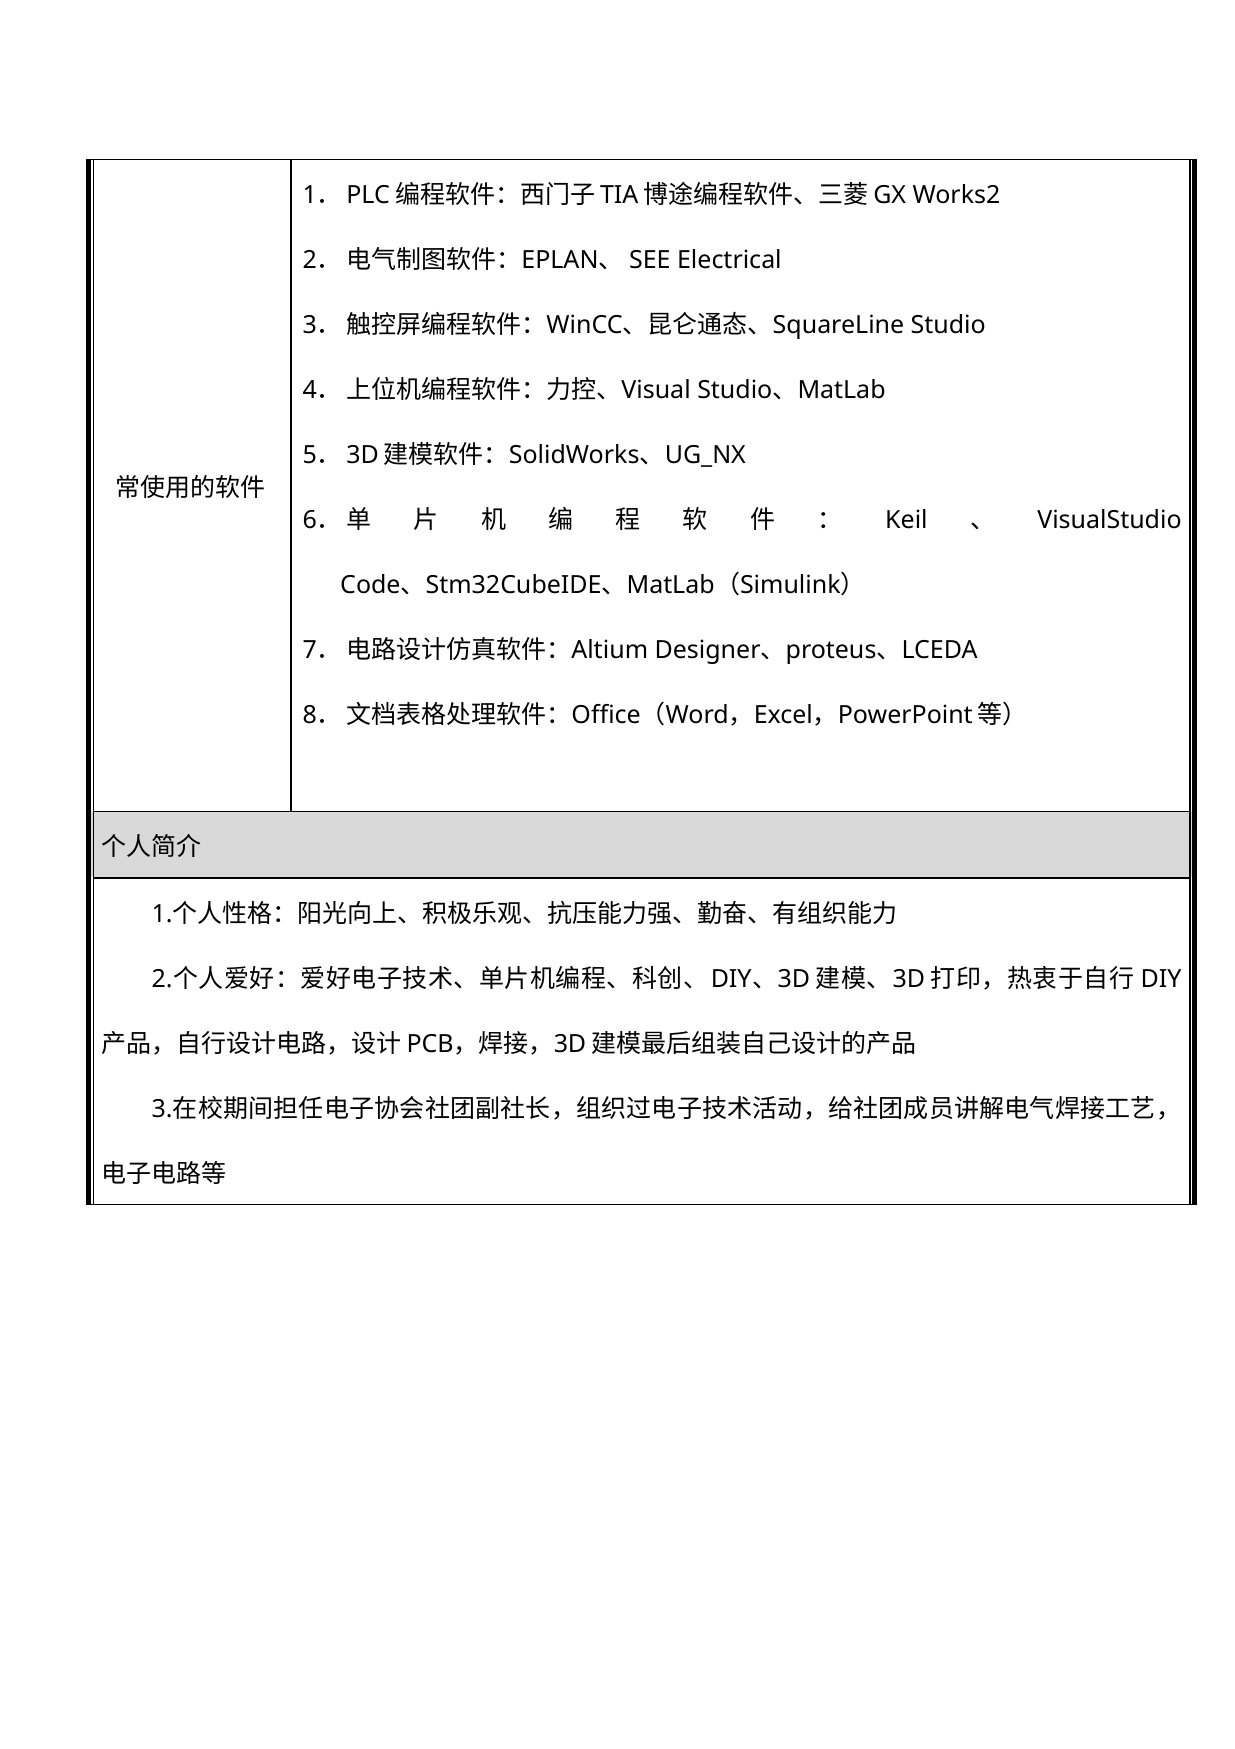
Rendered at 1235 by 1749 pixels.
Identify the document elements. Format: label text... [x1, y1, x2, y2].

table_cell 1.个人性格：阳光向上、积极乐观、抗压能力强、勤奋、有组织能力 2.个人爱好：爱好电子技术、单片机编程、科创、DIY、3D建模、3D打印，热衷于自行DIY产品，自行设计电路，设计PCB，焊接，3D建模最后组装自己设计的产品 3.在校期间担任电子协会社团副社长，组织过电子技术活动，给社团成员讲解电气焊接工艺，电子电路等 [94, 879, 1189, 1204]
table_cell 个人简介 [94, 812, 1189, 877]
table_cell 常使用的软件 [94, 160, 290, 811]
table_cell PLC编程软件：西门子TIA博途编程软件、三菱GX Works2 电气制图软件：EPLAN、 SEE Electrical 触控屏编程软件：WinCC、昆仑通态、SquareLine Studio 上位机编程软件：力控、Visual Studio、MatLab 3D建模软件：SolidWorks、UG_NX 单片机编程软件：Keil、VisualStudio Code、Stm32CubeIDE、MatLab（Simulink） 电路设计仿真软件：Altium Designer、proteus、LCEDA 文档表格处理软件：Office（Word，Excel，PowerPoint等） [292, 160, 1189, 811]
